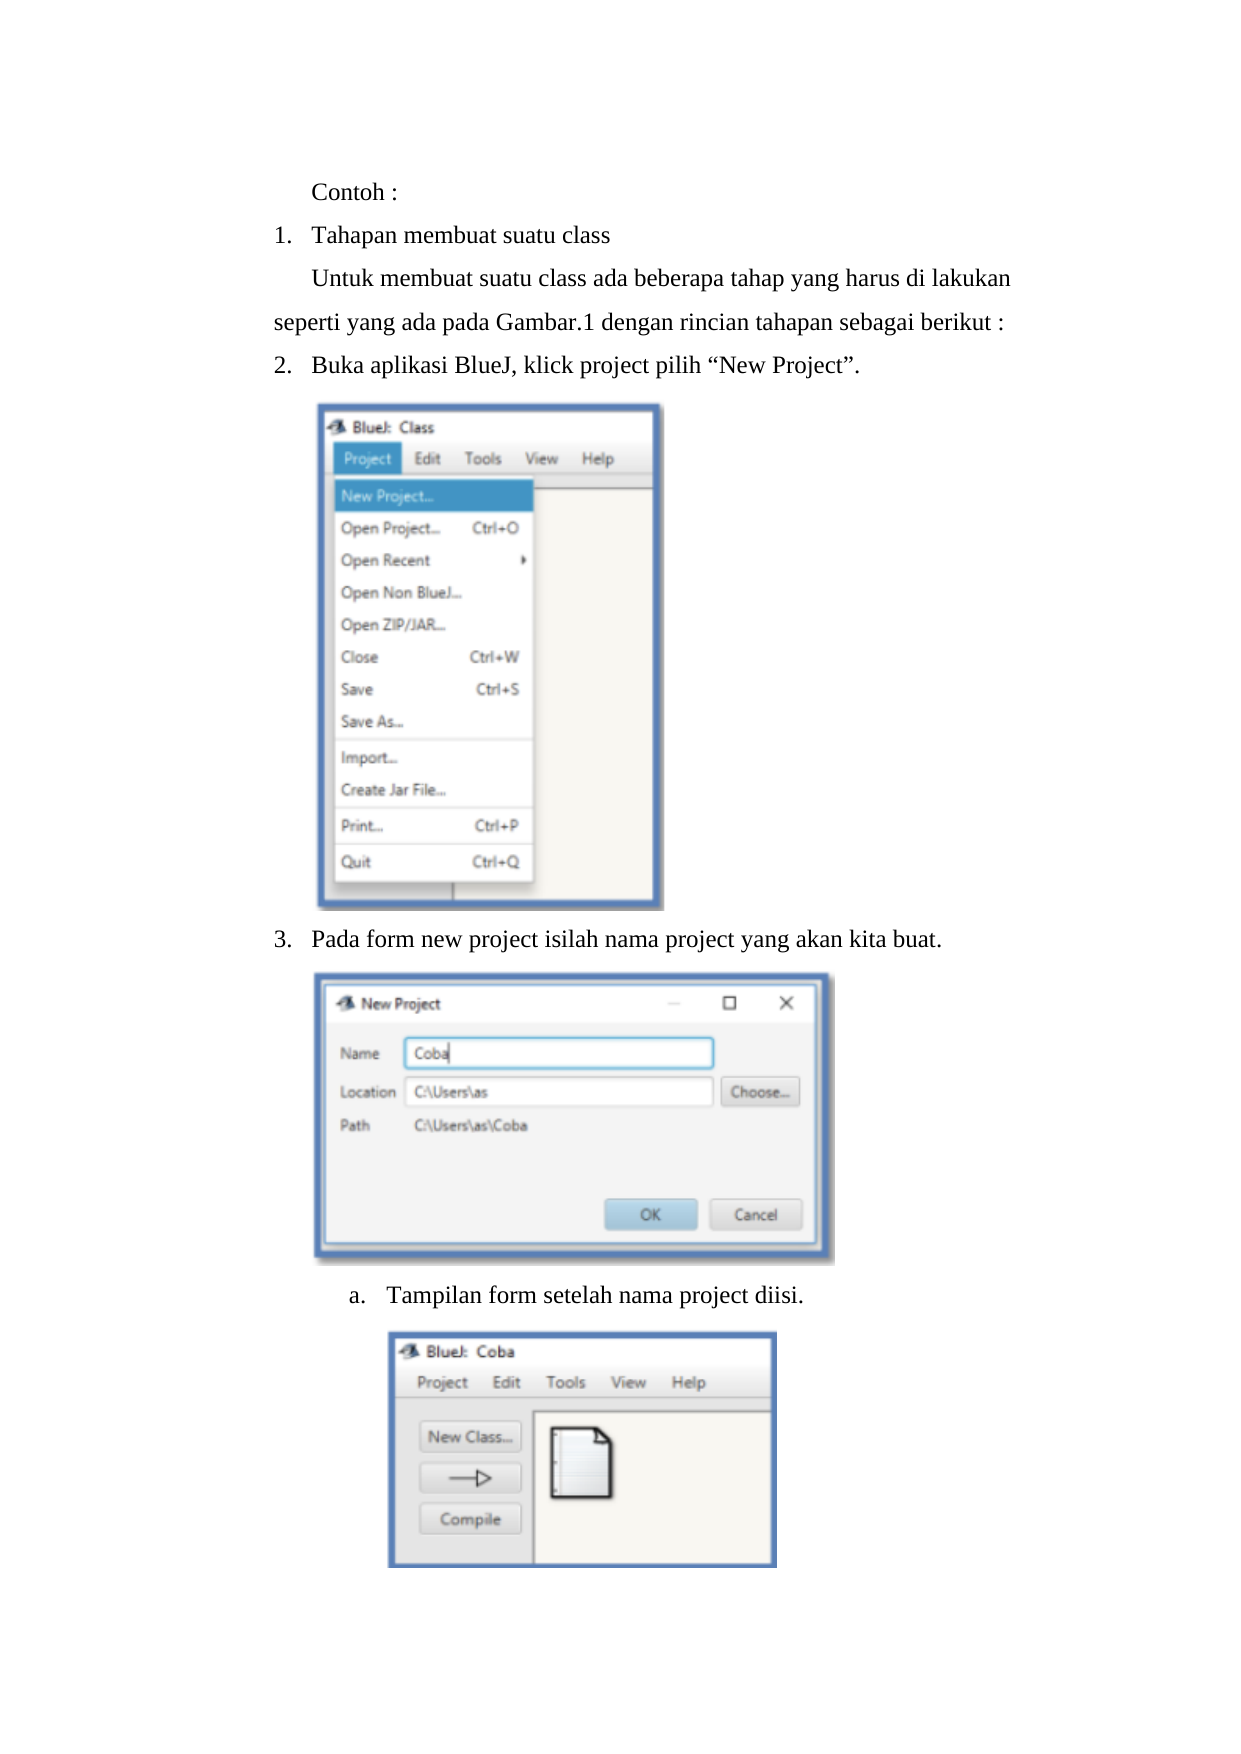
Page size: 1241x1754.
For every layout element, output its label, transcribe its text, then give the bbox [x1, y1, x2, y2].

picture [386, 1323, 777, 1568]
text Untuk membuat suatu class ada beberapa tahap yang harus di lakukan [274, 263, 1063, 292]
text Contoh : [274, 177, 1063, 206]
list Tampilan form setelah nama project diisi. [349, 1280, 1063, 1309]
list Tahapan membuat suatu class [274, 220, 1063, 249]
list Pada form new project isilah nama project yang akan kita buat. [274, 924, 1063, 953]
text seperti yang ada pada Gambar.1 dengan rincian tahapan sebagai berikut : [274, 307, 1063, 335]
picture [311, 967, 835, 1266]
picture [311, 392, 665, 911]
list Buka aplikasi BlueJ, klick project pilih “New Project”. [274, 350, 1063, 378]
